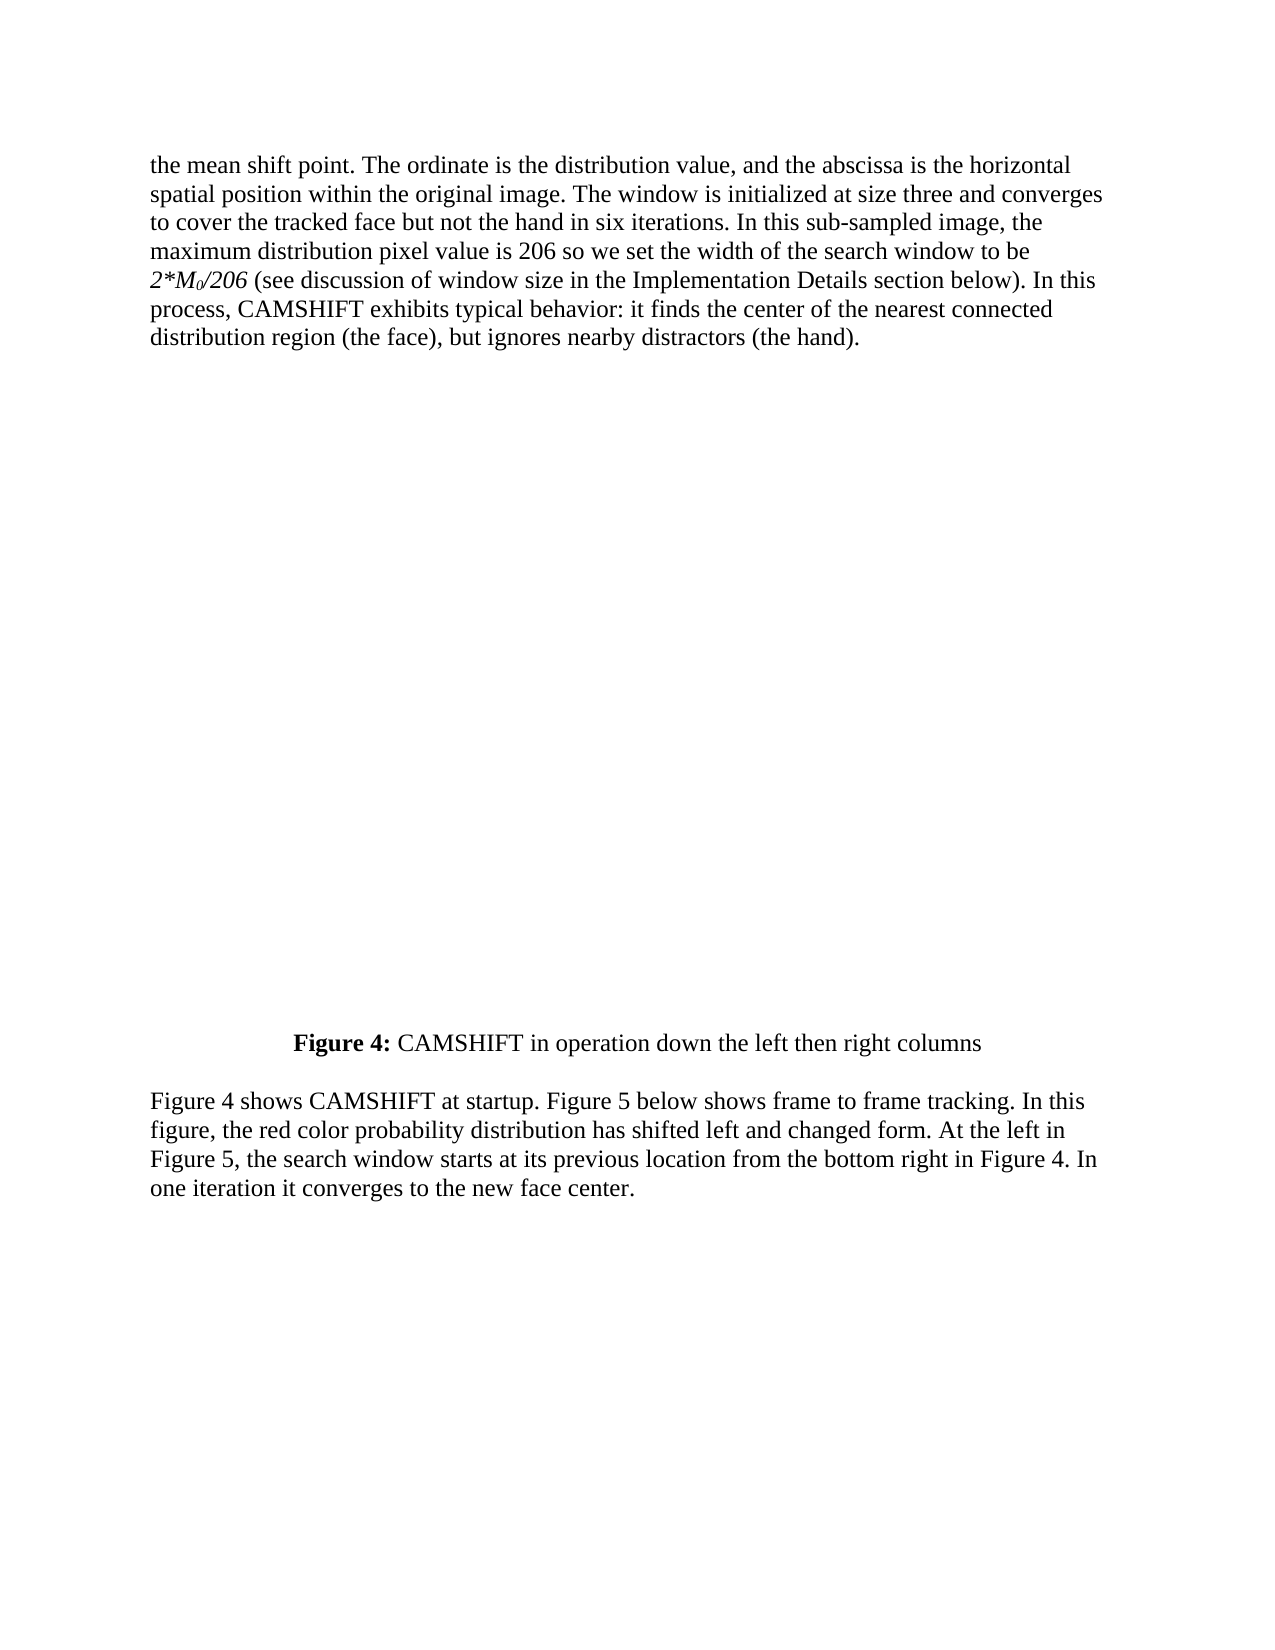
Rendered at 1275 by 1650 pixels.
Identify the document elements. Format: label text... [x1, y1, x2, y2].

text Figure 4: CAMSHIFT in operation down the left then right columns [150, 380, 1125, 1057]
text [150, 150, 1125, 351]
text Figure 4 shows CAMSHIFT at startup. Figure 5 below shows frame to frame tracking. In this figure, the red color probability distribution has shifted left and changed form. At the left in Figure 5, the search window starts at its previous location from the bottom right in Figure 4. In one iteration it converges to the new face center. [150, 1086, 1125, 1201]
